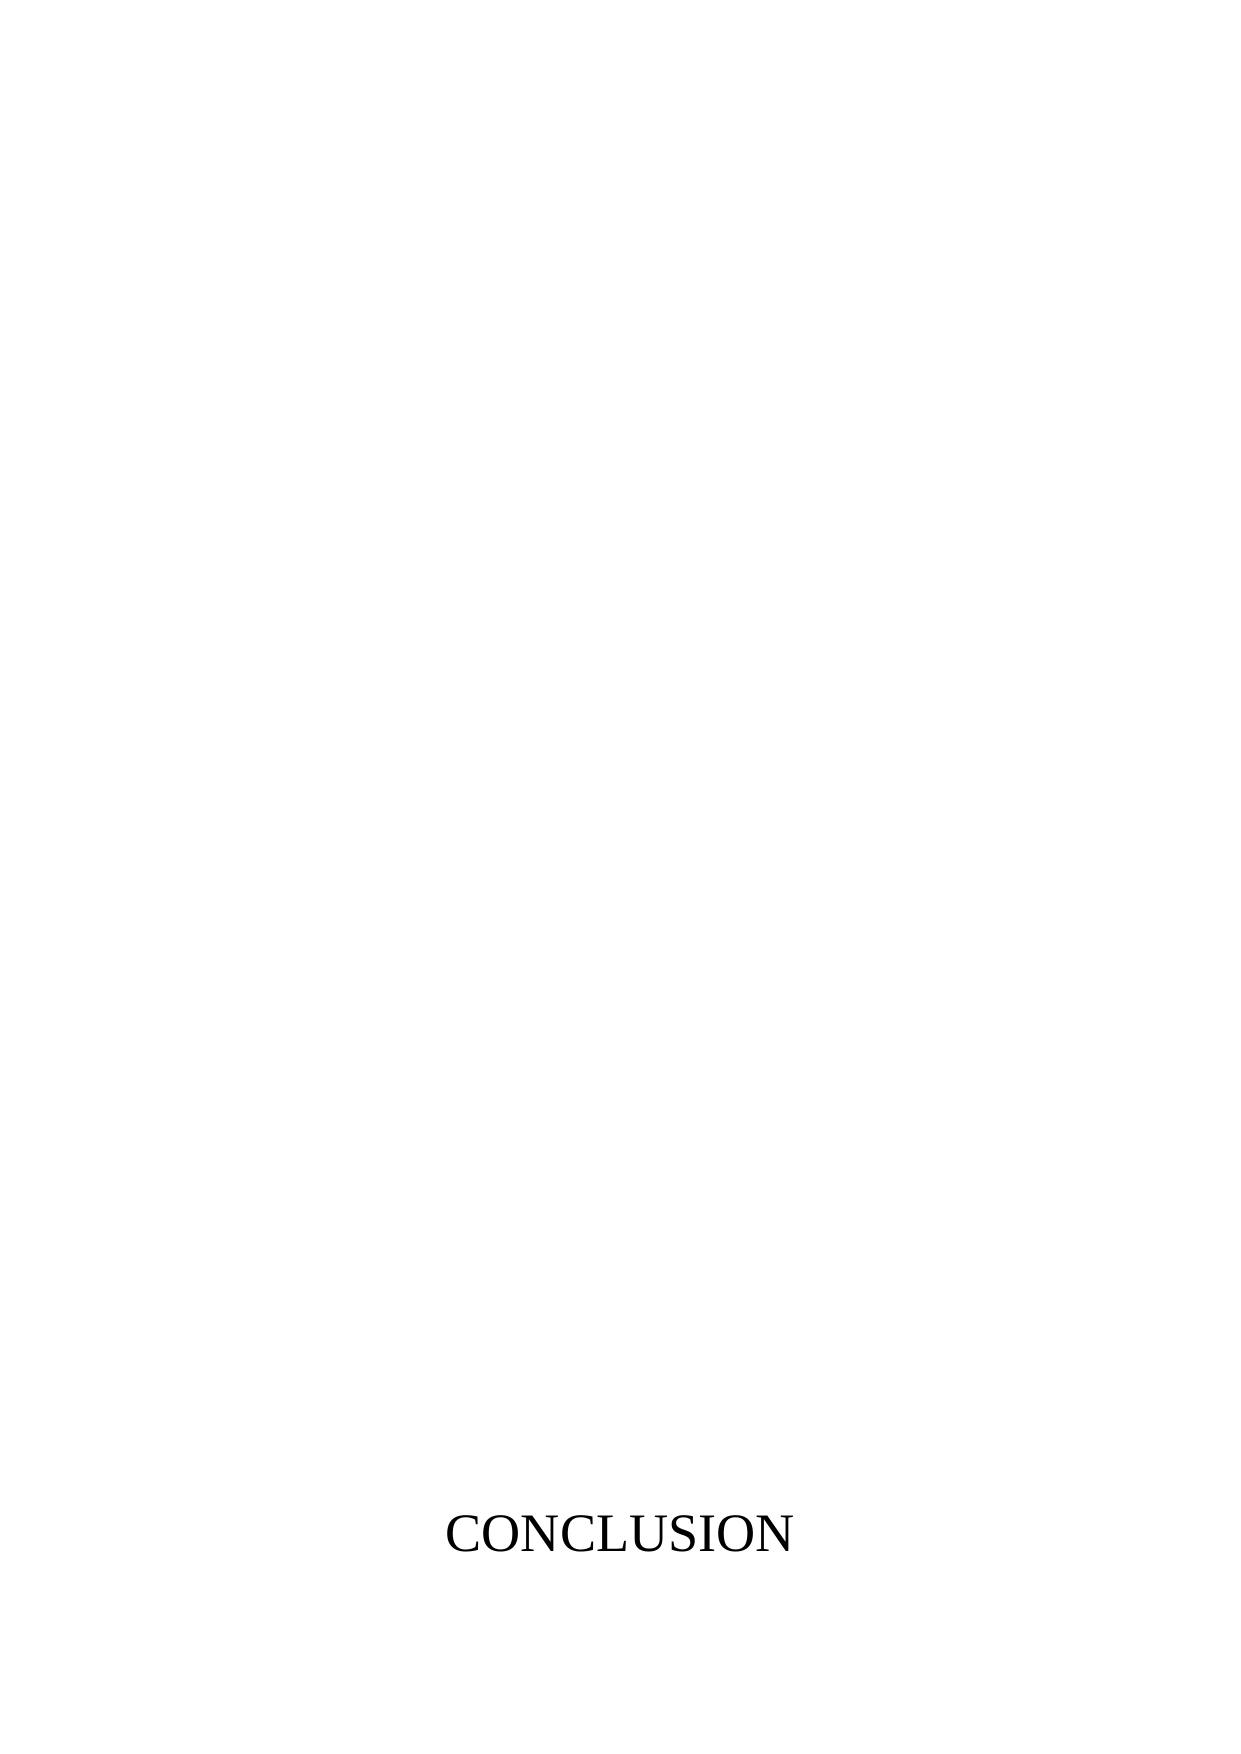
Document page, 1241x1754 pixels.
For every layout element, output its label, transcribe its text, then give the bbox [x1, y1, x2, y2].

text CONCLUSION [75, 1501, 1165, 1563]
